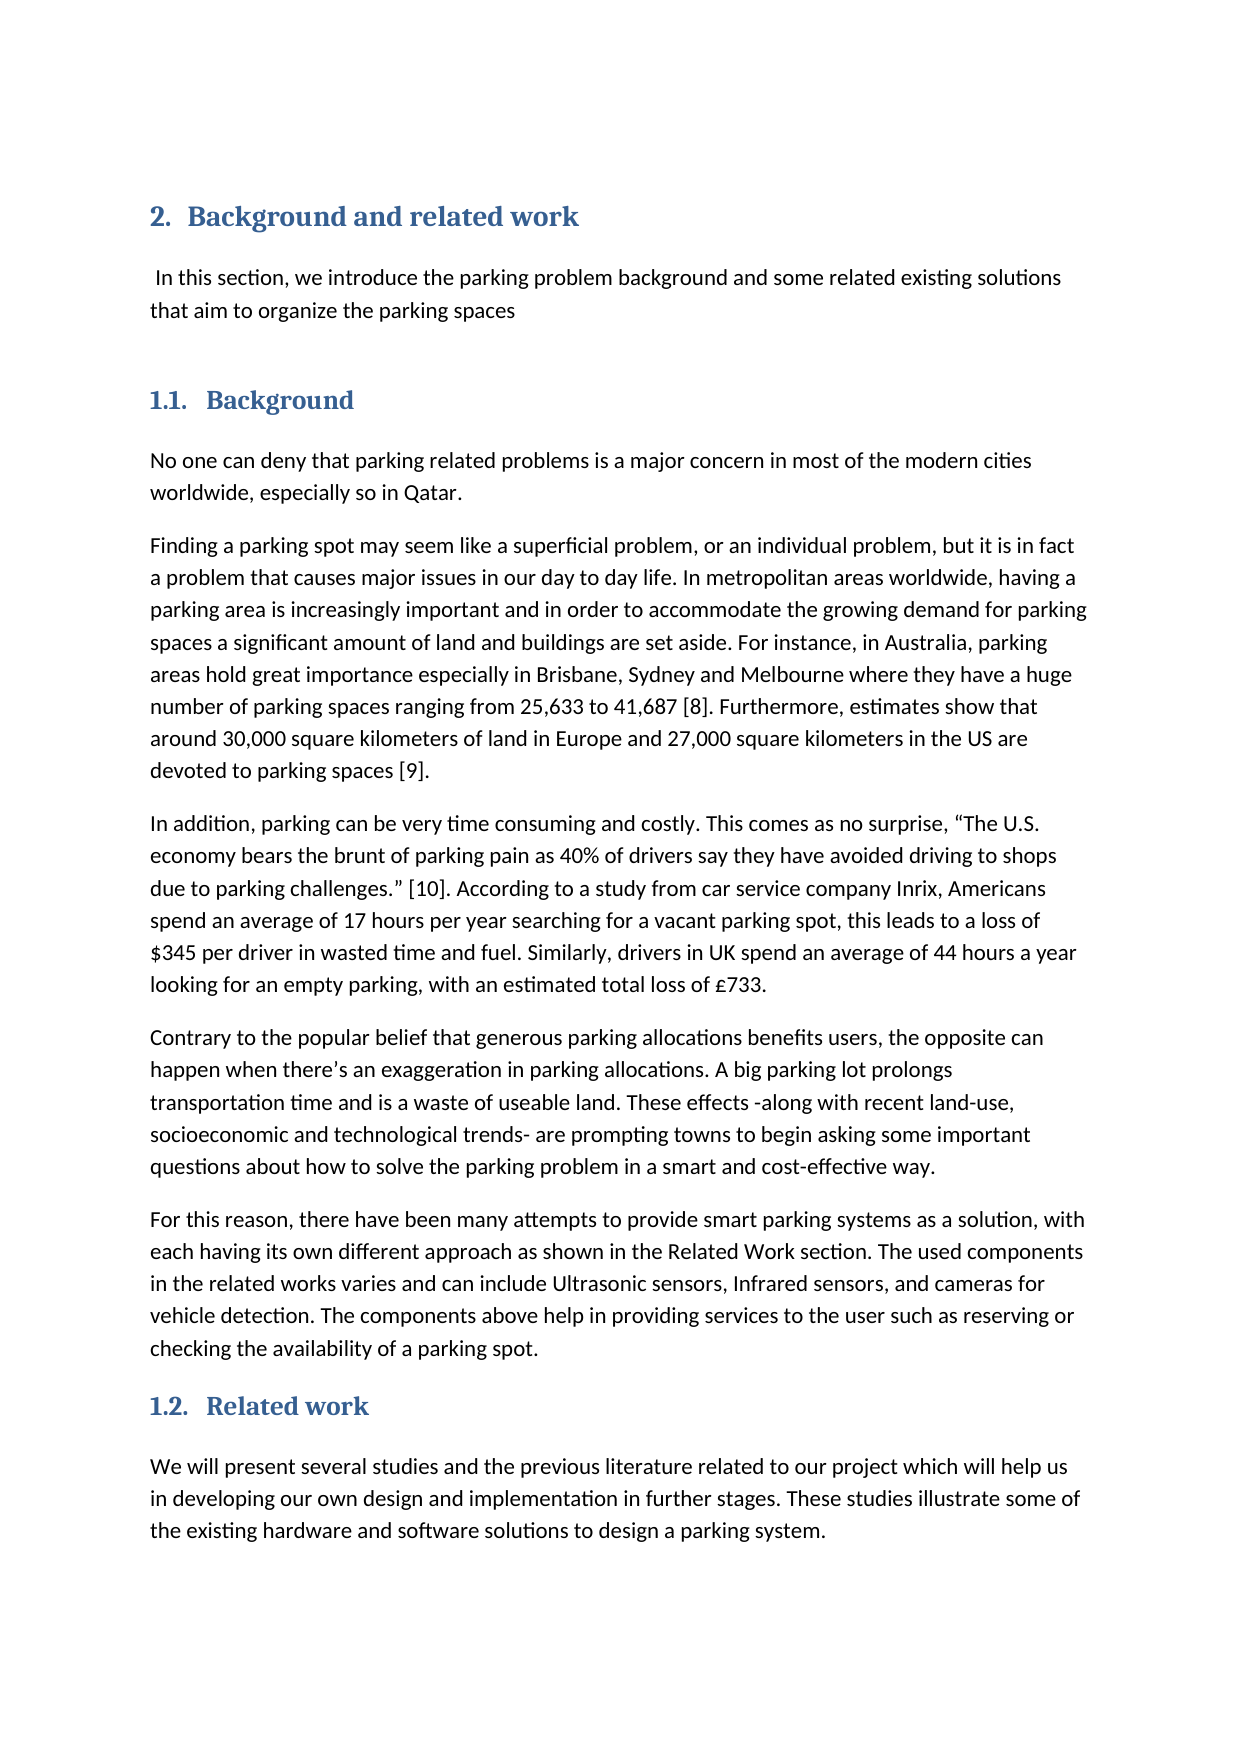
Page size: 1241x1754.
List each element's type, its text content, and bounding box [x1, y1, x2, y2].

list Background [150, 385, 1090, 416]
text We will present several studies and the previous literature related to our project which will help us in developing our own design and implementation in further stages. These studies illustrate some of the existing hardware and software solutions to design a parking system. [150, 1452, 1090, 1544]
text Contrary to the popular belief that generous parking allocations benefits users, the opposite can happen when there’s an exaggeration in parking allocations. A big parking lot prolongs transportation time and is a waste of useable land. These effects -along with recent land-use, socioeconomic and technological trends- are prompting towns to begin asking some important questions about how to solve the parking problem in a smart and cost-effective way. [150, 1023, 1090, 1180]
text In this section, we introduce the parking problem background and some related existing solutions that aim to organize the parking spaces [150, 263, 1090, 324]
list Background and related work [150, 200, 1090, 233]
text In addition, parking can be very time consuming and costly. This comes as no surprise, “The U.S. economy bears the brunt of parking pain as 40% of drivers say they have avoided driving to shops due to parking challenges.” [10]. According to a study from car service company Inrix, Americans spend an average of 17 hours per year searching for a vacant parking spot, this leads to a loss of $345 per driver in wasted time and fuel. Similarly, drivers in UK spend an average of 44 hours a year looking for an empty parking, with an estimated total loss of £733. [150, 809, 1090, 998]
text No one can deny that parking related problems is a major concern in most of the modern cities worldwide, especially so in Qatar. [150, 446, 1090, 506]
text For this reason, there have been many attempts to provide smart parking systems as a solution, with each having its own different approach as shown in the Related Work section. The used components in the related works varies and can include Ultrasonic sensors, Infrared sensors, and cameras for vehicle detection. The components above help in providing services to the user such as reserving or checking the availability of a parking spot. [150, 1205, 1090, 1362]
text Finding a parking spot may seem like a superficial problem, or an individual problem, but it is in fact a problem that causes major issues in our day to day life. In metropolitan areas worldwide, having a parking area is increasingly important and in order to accommodate the growing demand for parking spaces a significant amount of land and buildings are set aside. For instance, in Australia, parking areas hold great importance especially in Brisbane, Sydney and Melbourne where they have a huge number of parking spaces ranging from 25,633 to 41,687 [8]. Furthermore, estimates show that around 30,000 square kilometers of land in Europe and 27,000 square kilometers in the US are devoted to parking spaces [9]. [150, 531, 1090, 784]
list Related work [150, 1391, 1090, 1422]
